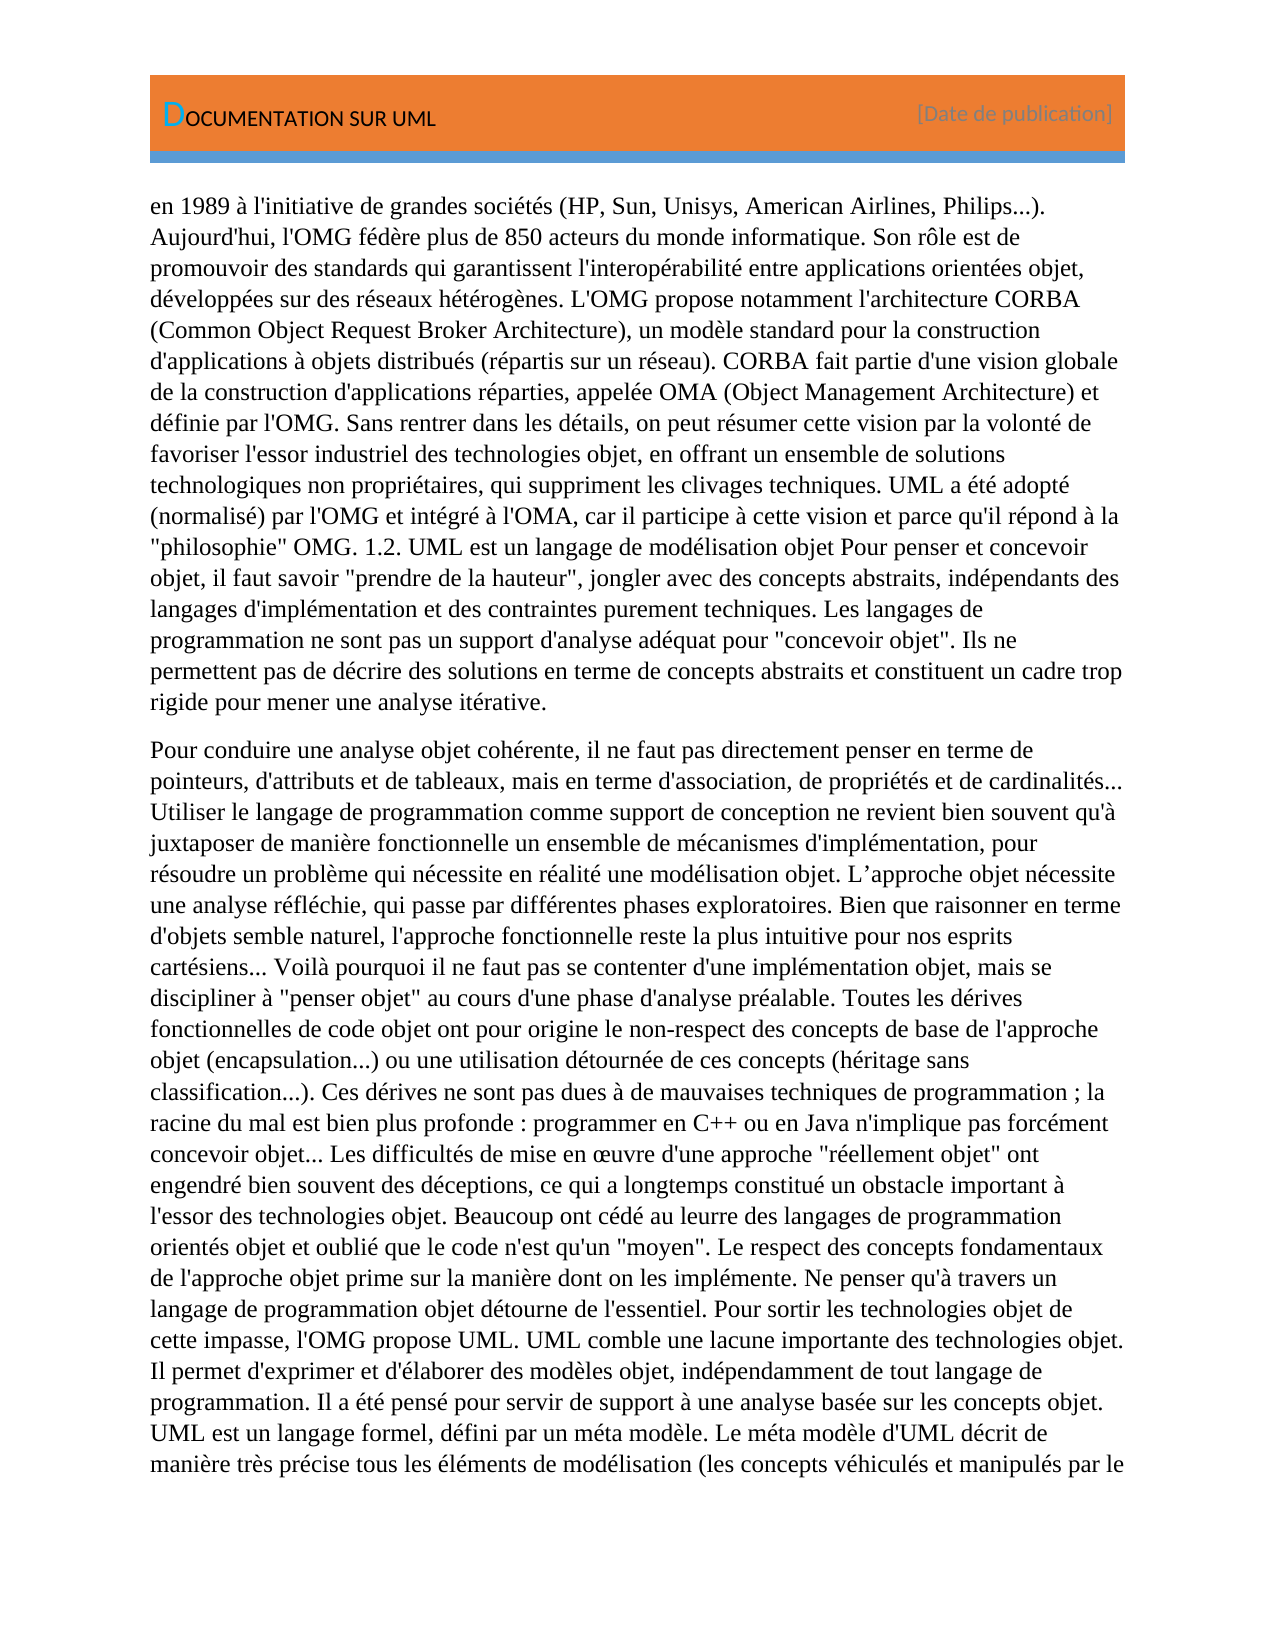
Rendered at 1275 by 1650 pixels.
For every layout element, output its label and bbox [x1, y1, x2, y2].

text [150, 191, 1125, 716]
text [150, 735, 1125, 1478]
